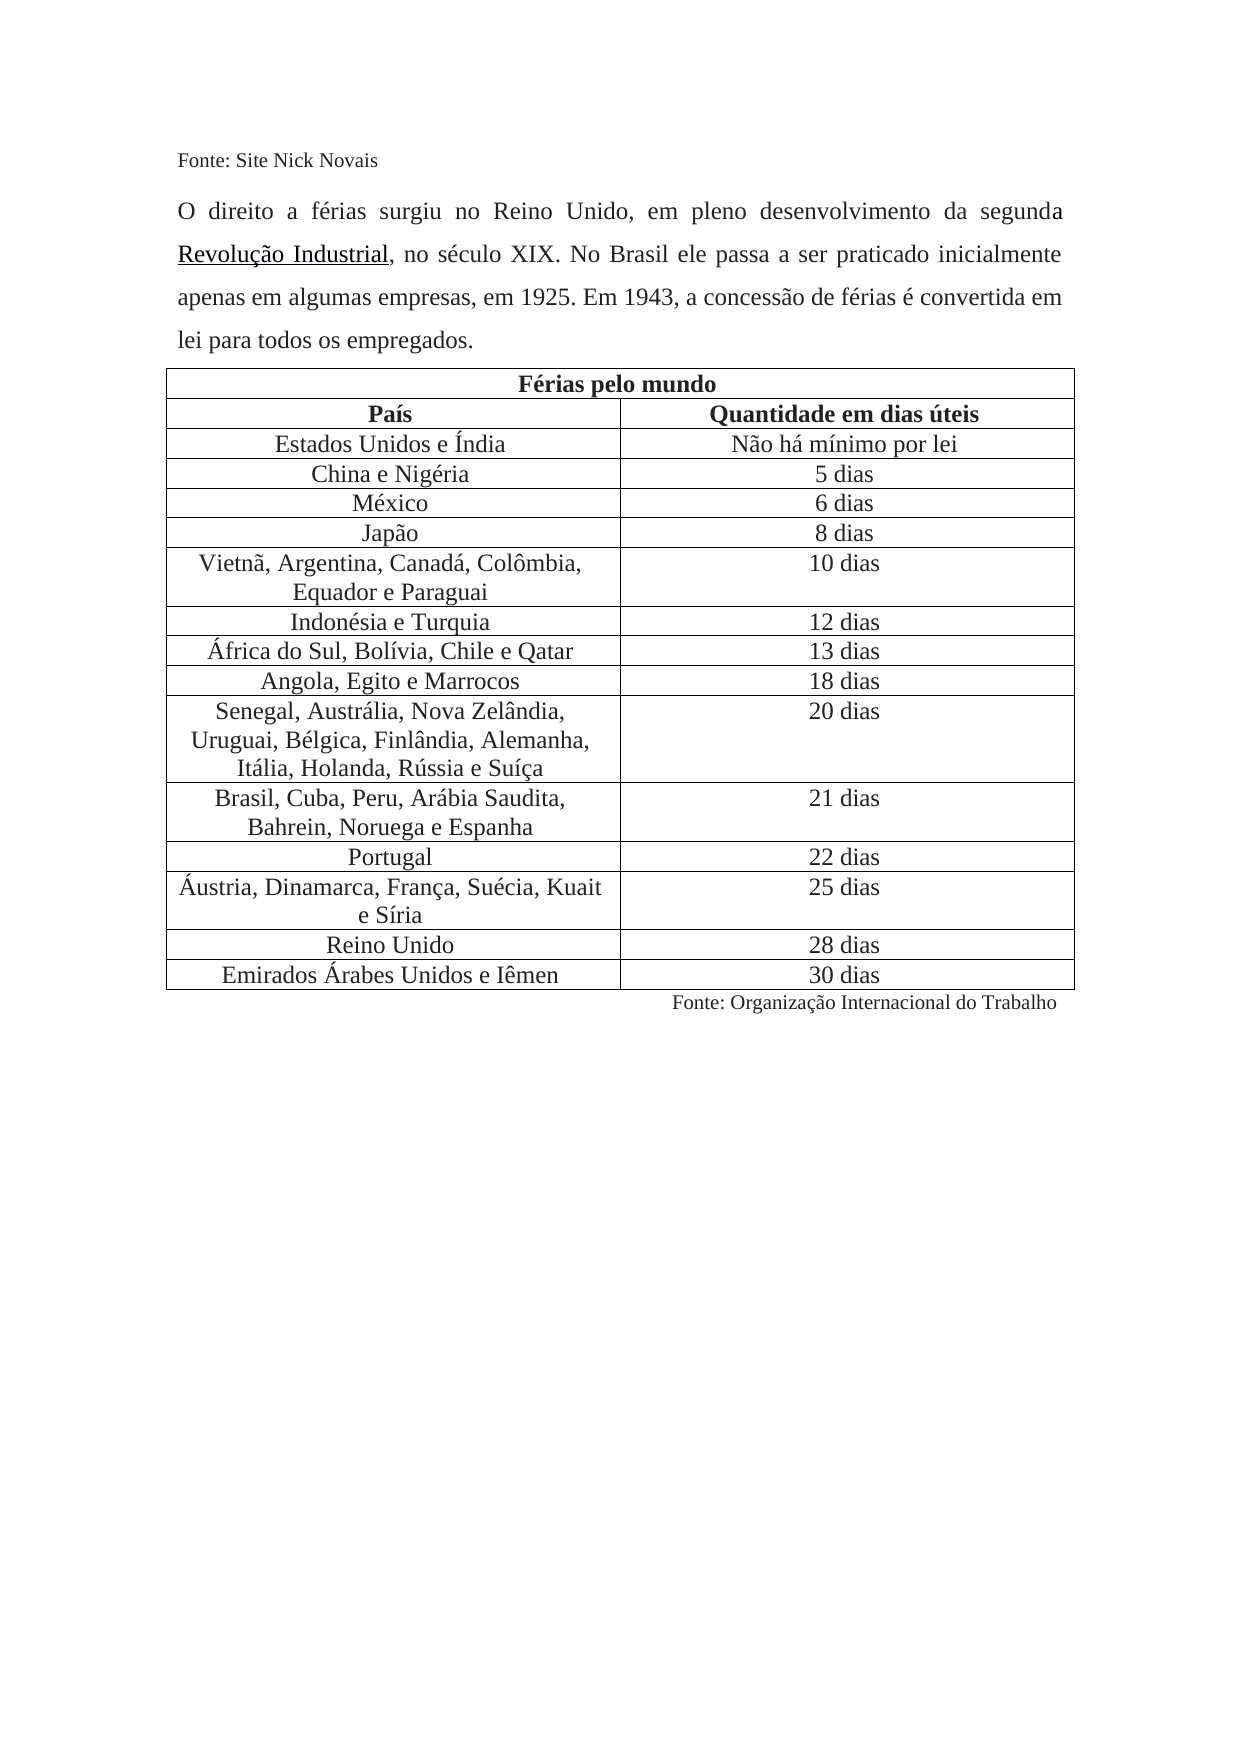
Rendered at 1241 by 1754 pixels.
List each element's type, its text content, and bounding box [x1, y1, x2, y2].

table_cell 6 dias [621, 489, 1074, 517]
table_cell 8 dias [621, 518, 1074, 547]
table_cell Japão [167, 518, 620, 547]
text Fonte: Site Nick Novais [177, 148, 1063, 172]
table_cell País [167, 399, 620, 428]
table_cell 22 dias [621, 842, 1074, 871]
table_cell 18 dias [621, 666, 1074, 695]
table_cell 25 dias [621, 872, 1074, 929]
table_cell 5 dias [621, 459, 1074, 487]
table_cell México [167, 489, 620, 517]
table_cell 13 dias [621, 636, 1074, 665]
text Fonte: Organização Internacional do Trabalho [177, 990, 1057, 1014]
table_cell Quantidade em dias úteis [621, 399, 1074, 428]
table_cell 28 dias [621, 930, 1074, 959]
table_cell Brasil, Cuba, Peru, Arábia Saudita, Bahrein, Noruega e Espanha [167, 783, 620, 841]
table_cell África do Sul, Bolívia, Chile e Qatar [167, 636, 620, 665]
table_cell Estados Unidos e Índia [167, 429, 620, 458]
table_cell Áustria, Dinamarca, França, Suécia, Kuait e Síria [167, 872, 620, 929]
table_cell Senegal, Austrália, Nova Zelândia, Uruguai, Bélgica, Finlândia, Alemanha, Itália, Holanda, Rússia e Suíça [167, 696, 620, 782]
table_cell Emirados Árabes Unidos e Iêmen [167, 960, 620, 989]
table_cell Portugal [167, 842, 620, 871]
table_cell 21 dias [621, 783, 1074, 841]
table_cell Não há mínimo por lei [621, 429, 1074, 458]
table_cell Reino Unido [167, 930, 620, 959]
table_cell 12 dias [621, 607, 1074, 635]
table_cell China e Nigéria [167, 459, 620, 487]
list O direito a férias surgiu no Reino Unido, em pleno desenvolvimento da segunda Revolução Industrial, no século XIX. No Brasil ele passa a ser praticado inicialmente apenas em algumas empresas, em 1925. Em 1943, a concessão de férias é convertida em lei para todos os empregados. [177, 196, 1063, 354]
table_cell 30 dias [621, 960, 1074, 989]
table_cell 20 dias [621, 696, 1074, 782]
table_header Férias pelo mundo [167, 369, 1074, 398]
table_cell Angola, Egito e Marrocos [167, 666, 620, 695]
table_cell Indonésia e Turquia [167, 607, 620, 635]
table_cell 10 dias [621, 548, 1074, 606]
table_cell Vietnã, Argentina, Canadá, Colômbia, Equador e Paraguai [167, 548, 620, 606]
